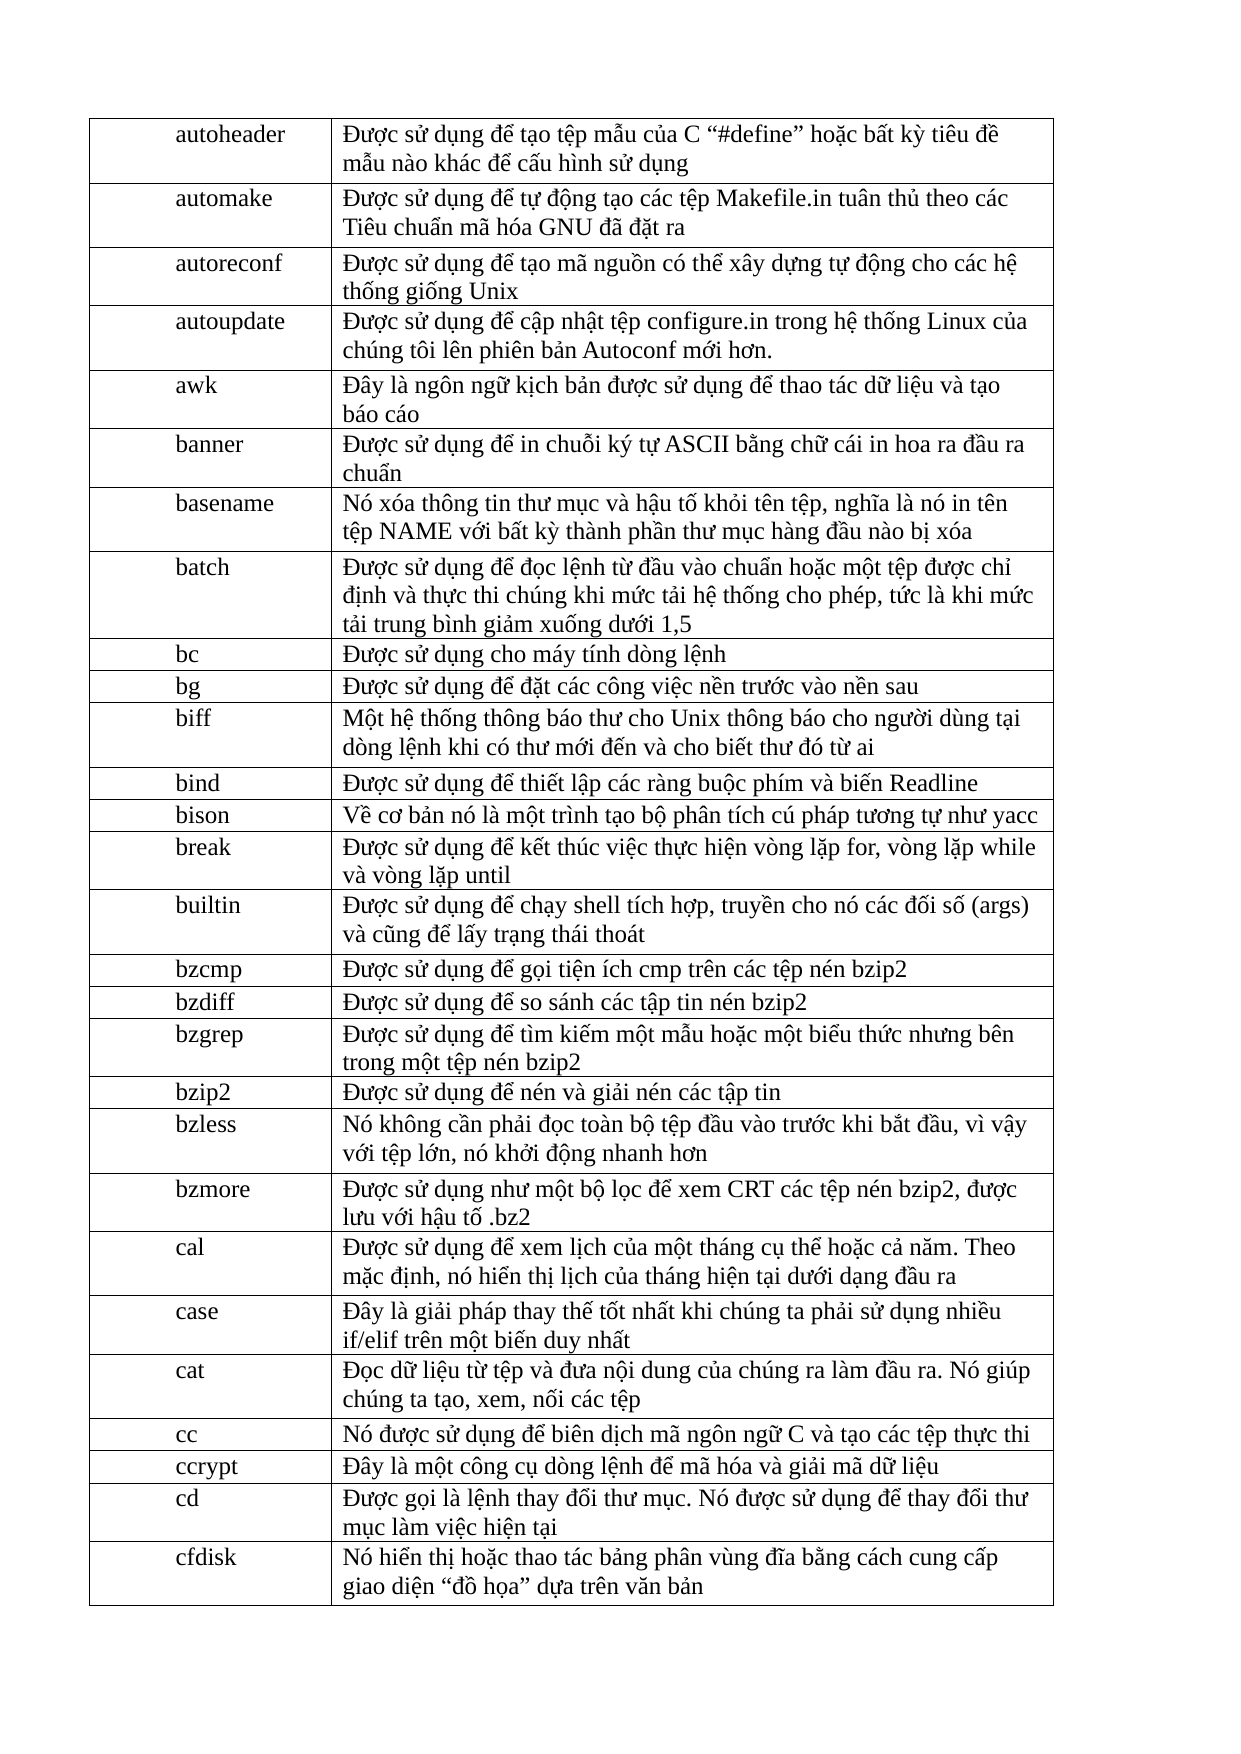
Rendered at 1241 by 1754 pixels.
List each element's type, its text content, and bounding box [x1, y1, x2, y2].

table_cell Một hệ thống thông báo thư cho Unix thông báo cho người dùng tại dòng lệnh khi có thư mới đến và cho biết thư đó từ ai [332, 703, 1053, 767]
table_cell Được sử dụng để tìm kiếm một mẫu hoặc một biểu thức nhưng bên trong một tệp nén bzip2 [332, 1019, 1053, 1076]
table_cell Được sử dụng để đọc lệnh từ đầu vào chuẩn hoặc một tệp được chỉ định và thực thi chúng khi mức tải hệ thống cho phép, tức là khi mức tải trung bình giảm xuống dưới 1,5 [332, 552, 1053, 638]
table_cell Được sử dụng để tạo mã nguồn có thể xây dựng tự động cho các hệ thống giống Unix [332, 248, 1053, 305]
table_cell autoupdate [90, 306, 331, 369]
table_cell Nó xóa thông tin thư mục và hậu tố khỏi tên tệp, nghĩa là nó in tên tệp NAME với bất kỳ thành phần thư mục hàng đầu nào bị xóa [332, 488, 1053, 551]
table_cell Được sử dụng để tự động tạo các tệp Makefile.in tuân thủ theo các Tiêu chuẩn mã hóa GNU đã đặt ra [332, 184, 1053, 247]
table_cell Nó không cần phải đọc toàn bộ tệp đầu vào trước khi bắt đầu, vì vậy với tệp lớn, nó khởi động nhanh hơn [332, 1109, 1053, 1173]
table_cell bison [90, 800, 331, 831]
table_cell Đây là ngôn ngữ kịch bản được sử dụng để thao tác dữ liệu và tạo báo cáo [332, 371, 1053, 428]
table_cell bzgrep [90, 1019, 331, 1076]
table_cell Được sử dụng để nén và giải nén các tập tin [332, 1077, 1053, 1108]
table_cell builtin [90, 890, 331, 953]
table_cell cc [90, 1419, 331, 1450]
table_cell Được sử dụng để in chuỗi ký tự ASCII bằng chữ cái in hoa ra đầu ra chuẩn [332, 429, 1053, 487]
table_cell bzdiff [90, 987, 331, 1018]
table_cell cd [90, 1484, 331, 1541]
table_cell biff [90, 703, 331, 767]
table_cell autoreconf [90, 248, 331, 305]
table_cell Về cơ bản nó là một trình tạo bộ phân tích cú pháp tương tự như yacc [332, 800, 1053, 831]
table_cell bzless [90, 1109, 331, 1173]
table_cell bind [90, 768, 331, 799]
table_cell Nó được sử dụng để biên dịch mã ngôn ngữ C và tạo các tệp thực thi [332, 1419, 1053, 1450]
table_cell Được sử dụng như một bộ lọc để xem CRT các tệp nén bzip2, được lưu với hậu tố .bz2 [332, 1174, 1053, 1231]
table_cell bg [90, 671, 331, 702]
table_cell case [90, 1296, 331, 1354]
table_cell Đây là một công cụ dòng lệnh để mã hóa và giải mã dữ liệu [332, 1451, 1053, 1482]
table_cell awk [90, 371, 331, 428]
table_cell bc [90, 639, 331, 670]
table_cell break [90, 832, 331, 889]
table_cell Được sử dụng để kết thúc việc thực hiện vòng lặp for, vòng lặp while và vòng lặp until [332, 832, 1053, 889]
table_cell bzmore [90, 1174, 331, 1231]
table_cell cal [90, 1232, 331, 1295]
table_cell banner [90, 429, 331, 487]
table_cell Đọc dữ liệu từ tệp và đưa nội dung của chúng ra làm đầu ra. Nó giúp chúng ta tạo, xem, nối các tệp [332, 1355, 1053, 1418]
table_cell Được sử dụng để đặt các công việc nền trước vào nền sau [332, 671, 1053, 702]
table_cell bzip2 [90, 1077, 331, 1108]
table_cell Được sử dụng cho máy tính dòng lệnh [332, 639, 1053, 670]
table_cell basename [90, 488, 331, 551]
table_cell bzcmp [90, 955, 331, 986]
table_cell Được sử dụng để gọi tiện ích cmp trên các tệp nén bzip2 [332, 955, 1053, 986]
table_cell automake [90, 184, 331, 247]
table_cell batch [90, 552, 331, 638]
table_cell autoheader [90, 119, 331, 182]
table_cell Được sử dụng để chạy shell tích hợp, truyền cho nó các đối số (args) và cũng để lấy trạng thái thoát [332, 890, 1053, 953]
table_cell ccrypt [90, 1451, 331, 1482]
table_cell Được sử dụng để cập nhật tệp configure.in trong hệ thống Linux của chúng tôi lên phiên bản Autoconf mới hơn. [332, 306, 1053, 369]
table_cell Được sử dụng để xem lịch của một tháng cụ thể hoặc cả năm. Theo mặc định, nó hiển thị lịch của tháng hiện tại dưới dạng đầu ra [332, 1232, 1053, 1295]
table_cell Được gọi là lệnh thay đổi thư mục. Nó được sử dụng để thay đổi thư mục làm việc hiện tại [332, 1484, 1053, 1541]
table_cell Được sử dụng để tạo tệp mẫu của C “#define” hoặc bất kỳ tiêu đề mẫu nào khác để cấu hình sử dụng [332, 119, 1053, 182]
table_cell Được sử dụng để thiết lập các ràng buộc phím và biến Readline [332, 768, 1053, 799]
table_cell Nó hiển thị hoặc thao tác bảng phân vùng đĩa bằng cách cung cấp giao diện “đồ họa” dựa trên văn bản [332, 1542, 1053, 1605]
table_cell cfdisk [90, 1542, 331, 1605]
table_cell Đây là giải pháp thay thế tốt nhất khi chúng ta phải sử dụng nhiều if/elif trên một biến duy nhất [332, 1296, 1053, 1354]
table_cell cat [90, 1355, 331, 1418]
table_cell Được sử dụng để so sánh các tập tin nén bzip2 [332, 987, 1053, 1018]
